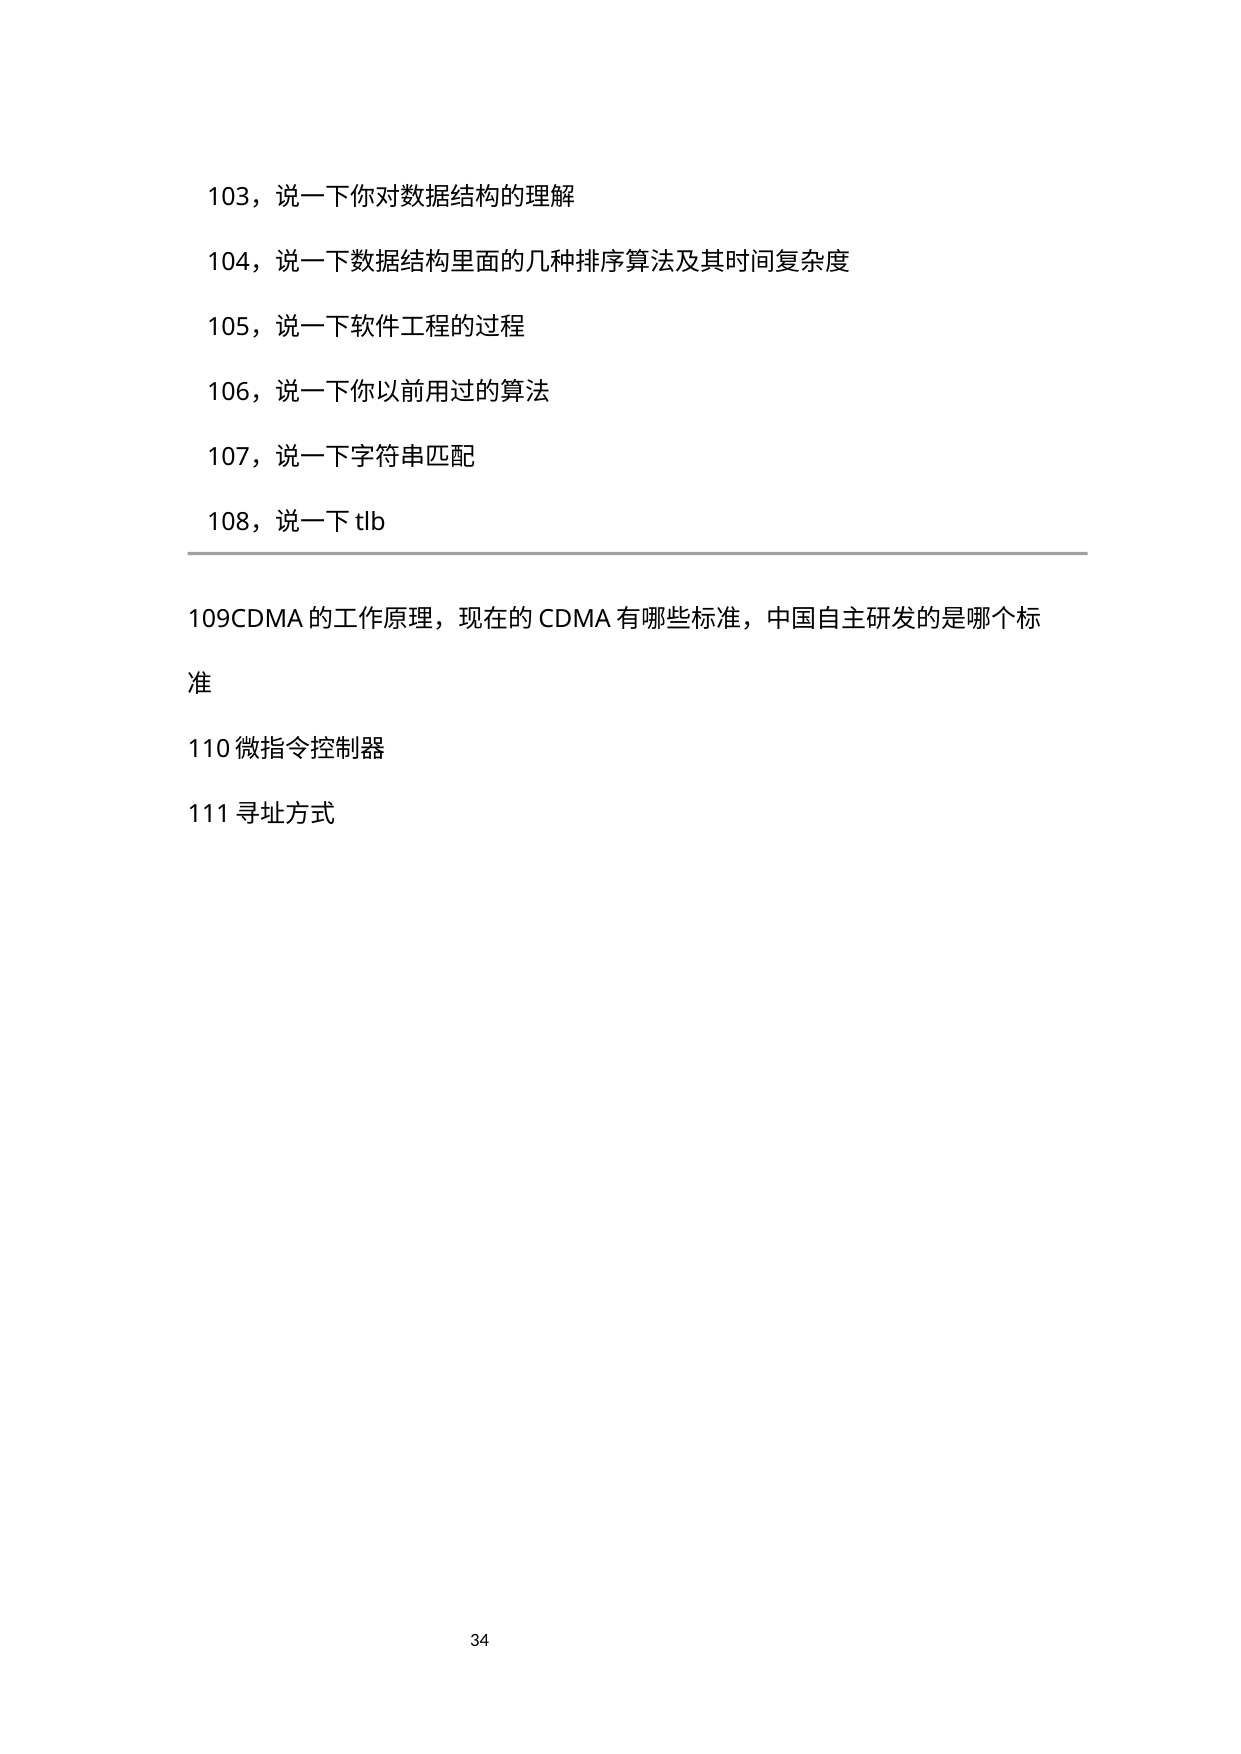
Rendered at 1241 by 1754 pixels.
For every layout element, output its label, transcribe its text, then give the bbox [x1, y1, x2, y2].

text 109CDMA的工作原理，现在的CDMA有哪些标准，中国自主研发的是哪个标准 [187, 584, 1053, 714]
text 107，说一下字符串匹配 [187, 422, 1053, 487]
text 105，说一下软件工程的过程 [187, 292, 1053, 357]
text 103，说一下你对数据结构的理解 [187, 162, 1053, 227]
text 108，说一下tlb [187, 487, 1053, 551]
text 104，说一下数据结构里面的几种排序算法及其时间复杂度 [187, 227, 1053, 292]
text 110微指令控制器 [187, 714, 1053, 779]
text 106，说一下你以前用过的算法 [187, 357, 1053, 422]
text 111寻址方式 [187, 779, 1053, 844]
